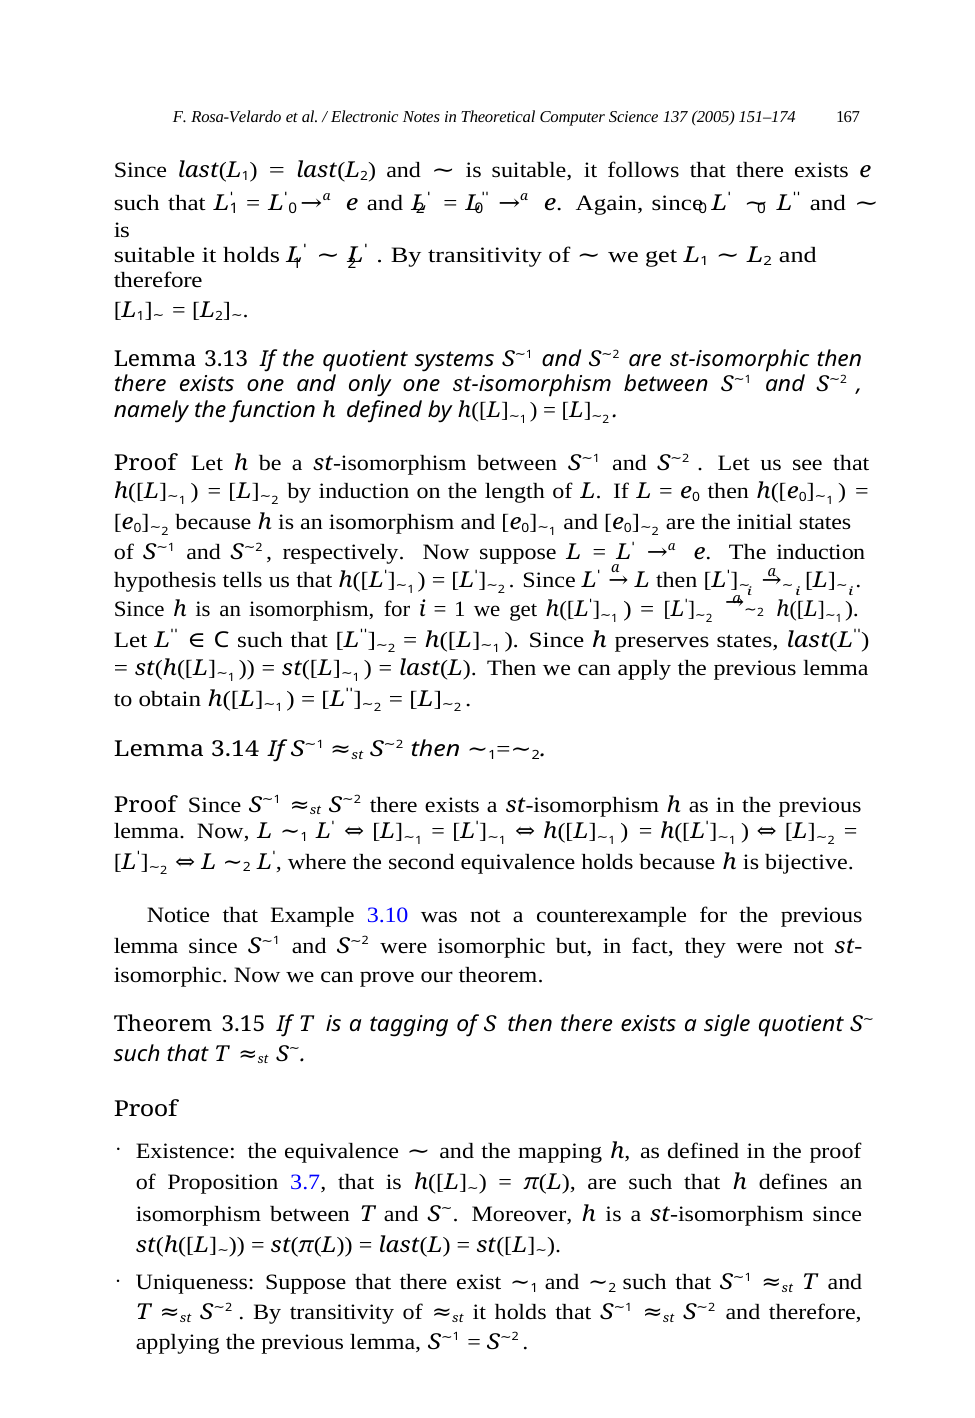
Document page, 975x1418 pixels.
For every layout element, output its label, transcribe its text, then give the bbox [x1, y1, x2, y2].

text Let L'' ∈ C such that [L'']∼2 = h([L]∼1 ). Since h preserves states, last(L'') = st(h([L]∼1 )) = st([L]∼1 ) = last(L). Then we can apply the previous lemma to obtain h([L]∼1 ) = [L'']∼2 = [L]∼2 . [113, 623, 869, 715]
text Since h is an isomorphism, for i = 1 we get h([L']∼1 [113, 597, 621, 622]
text Proof [113, 1093, 881, 1123]
text Theorem 3.15 If T is a tagging of S then there exists a sigle quotient S∼ [113, 1008, 881, 1038]
text of S∼1 and S∼2 , respectively. Now suppose L = L' →a e. The induction [113, 541, 881, 564]
text Lemma 3.14 If S∼1 ≈st S∼2 then ∼1=∼2. [113, 733, 881, 763]
text h([L]∼1 ). [776, 597, 881, 622]
text such that L' = L' →a e and L' = L'' →a e. Again, since L' ∼ L'' and ∼ is [113, 187, 881, 242]
text →∼2 [725, 597, 767, 622]
list Uniqueness: Suppose that there exist ∼1 and ∼2 such that S∼1 ≈st T and T ≈st S∼2 . By transitivity of ≈st it holds that S∼1 ≈st S∼2 and therefore, applying the previous lemma, S∼1 = S∼2 . [115, 1266, 862, 1356]
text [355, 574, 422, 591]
text suitable it holds L' ∼ L' . By transitivity of ∼ we get L1 ∼ L2 and therefore [113, 242, 881, 293]
text hypothesis tells us that h([L']∼1 ) = [L']∼2 . Since L' → L then [L']∼ →∼ [L]∼ . [420, 574, 881, 591]
text Notice that Example 3.10 was not a counterexample for the previous lemma since S∼1 and S∼2 were isomorphic but, in fact, they were not st-isomorphic. Now we can prove our theorem. [113, 902, 862, 987]
text ) = [L']∼2 [623, 597, 716, 622]
text such that T ≈st S∼. [113, 1038, 881, 1067]
text Lemma 3.13 If the quotient systems S∼1 and S∼2 are st-isomorphic then there exists one and only one st-isomorphism between S∼1 and S∼2 , namely the function h deﬁned by h([L]∼1 ) = [L]∼2 . [113, 346, 862, 427]
text Proof Since S∼1 ≈st S∼2 there exists a st-isomorphism h as in the previous lemma. Now, L ∼1 L' ⇔ [L]∼1 = [L']∼1 ⇔ h([L]∼1 ) = h([L']∼1 ) ⇔ [L]∼2 = [L']∼2 ⇔ L ∼2 L', where the second equivalence holds because h is bijective. [113, 790, 862, 878]
text Since last(L1) = last(L2) and ∼ is suitable, it follows that there exists e [113, 158, 881, 183]
list Existence: the equivalence ∼ and the mapping h, as defined in the proof of Proposition 3.7, that is h([L]∼) = π(L), are such that h defines an isomorphism between T and S∼. Moreover, h is a st-isomorphism since st(h([L]∼)) = st(π(L)) = last(L) = st([L]∼). [116, 1135, 862, 1259]
text [L1]∼ = [L2]∼. [113, 294, 881, 324]
text Proof Let h be a st-isomorphism between S∼1 and S∼2 . Let us see that h([L]∼1 ) = [L]∼2 by induction on the length of L. If L = e0 then h([e0]∼1 ) = [e0]∼2 because h is an isomorphism and [e0]∼1 and [e0]∼2 are the initial states [113, 448, 869, 538]
